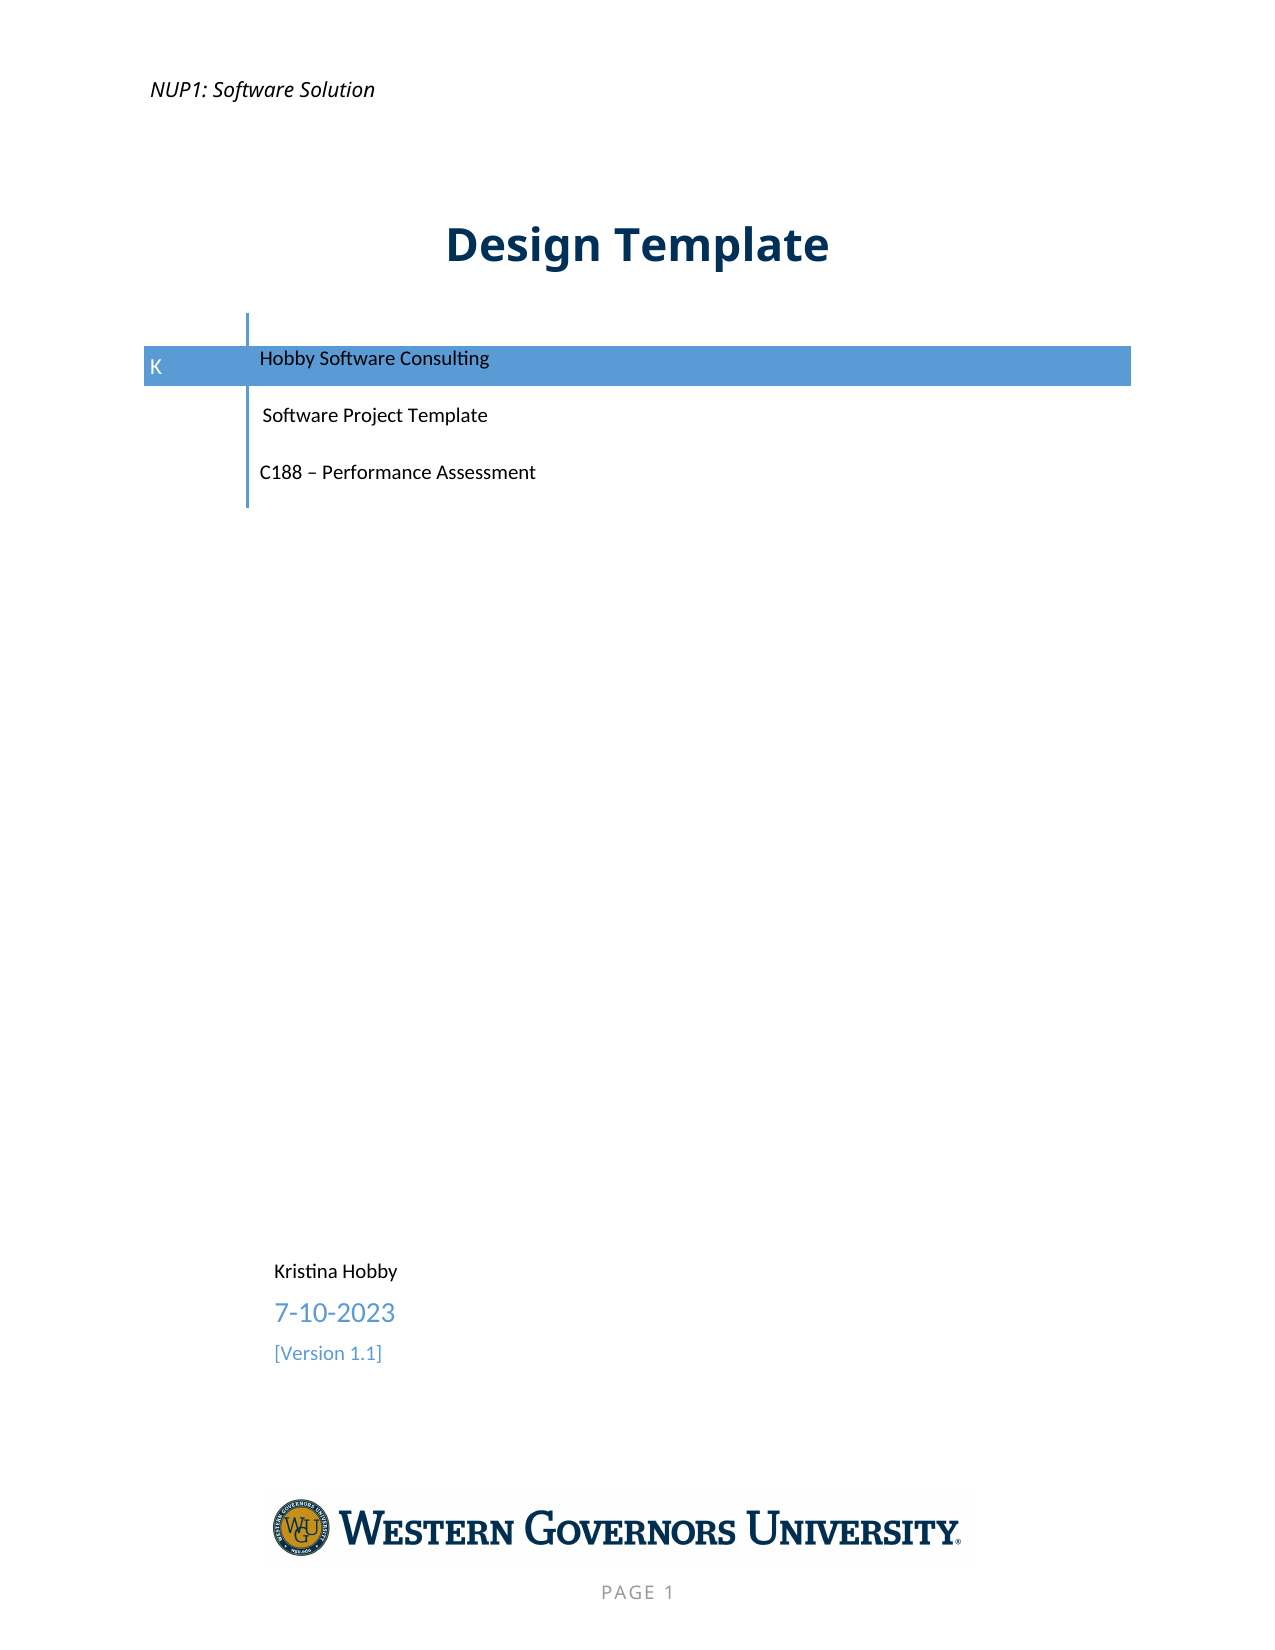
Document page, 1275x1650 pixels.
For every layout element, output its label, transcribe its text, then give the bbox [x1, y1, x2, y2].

picture [263, 1488, 974, 1567]
table_cell [249, 394, 1027, 427]
table_header [Version 1.1] [262, 1225, 1013, 1388]
text Design Template [150, 212, 1125, 275]
